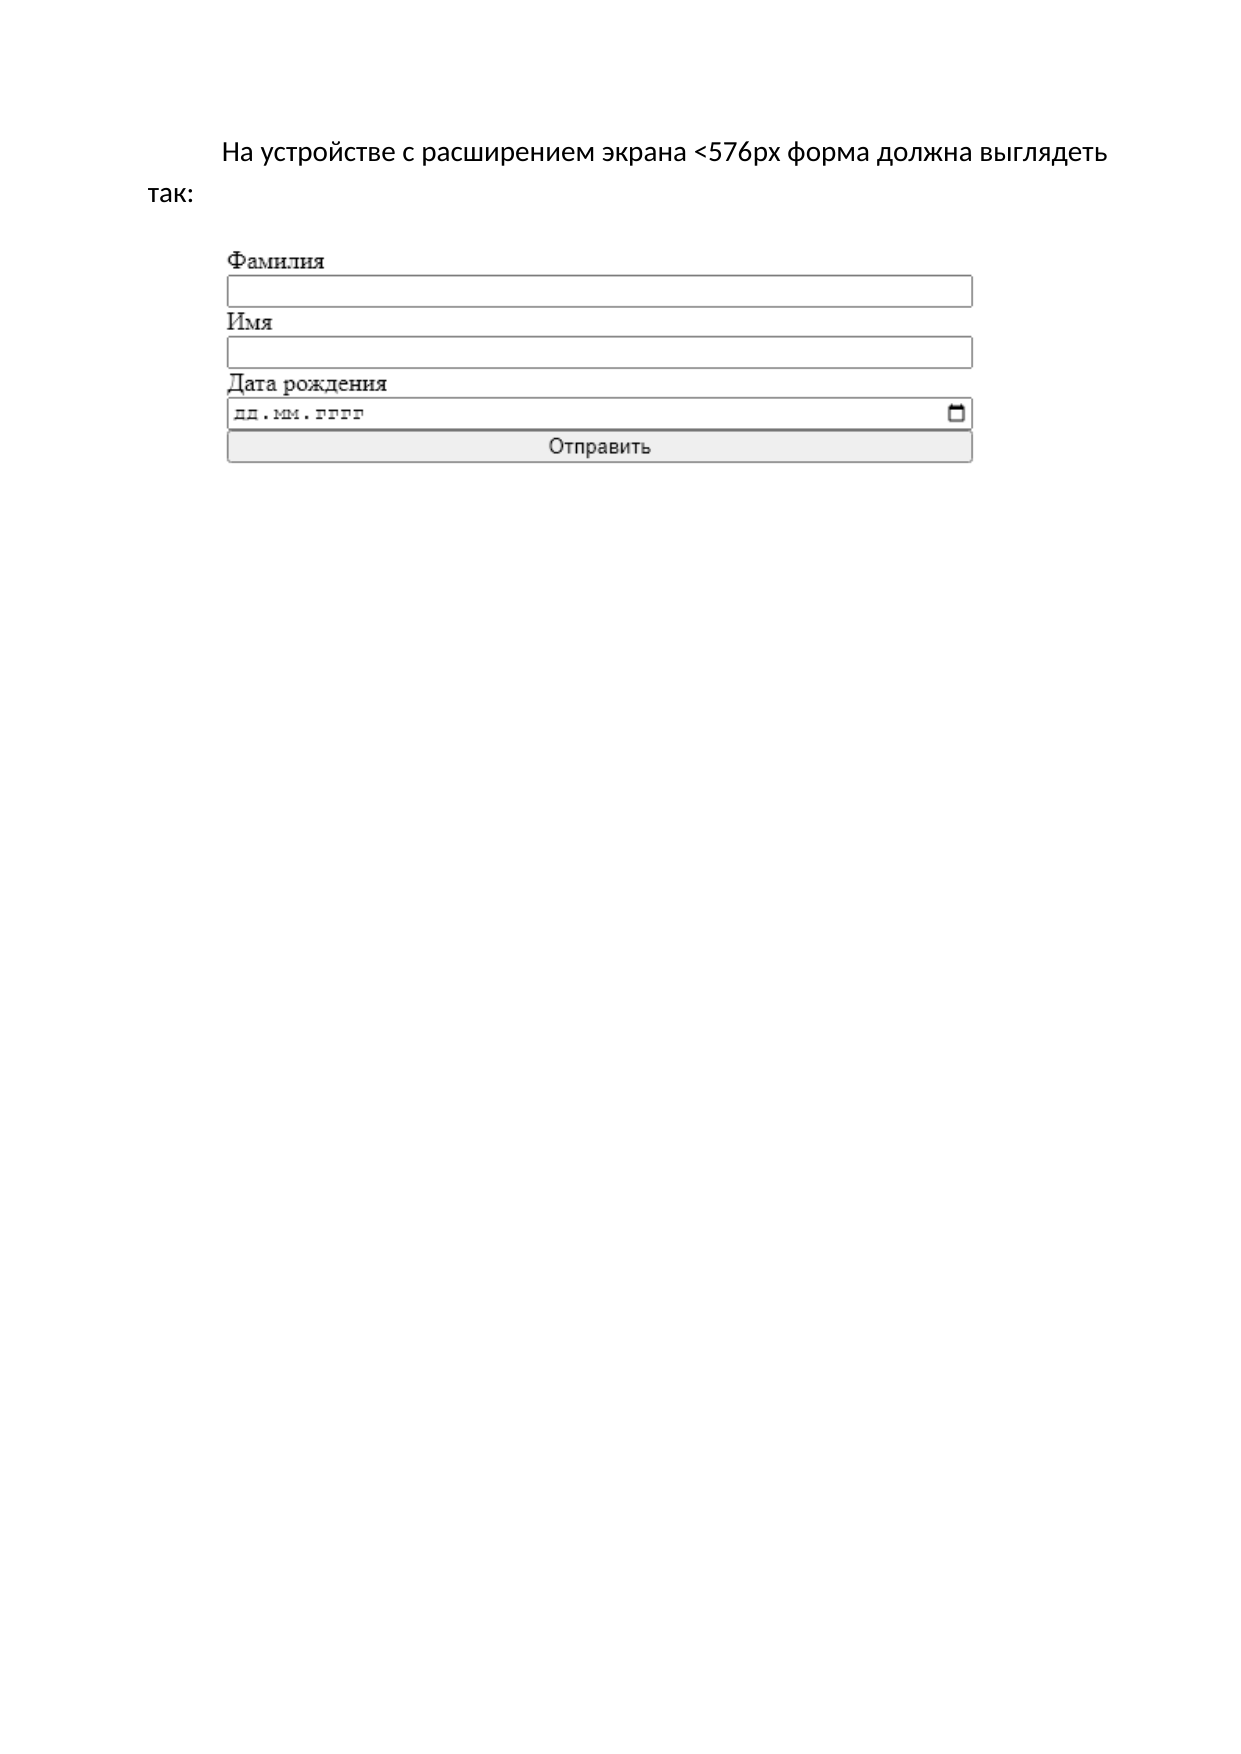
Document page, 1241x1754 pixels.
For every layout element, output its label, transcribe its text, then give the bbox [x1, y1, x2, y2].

text На устройстве с расширением экрана <576px форма должна выглядеть так: [148, 133, 1152, 209]
picture [221, 239, 981, 482]
